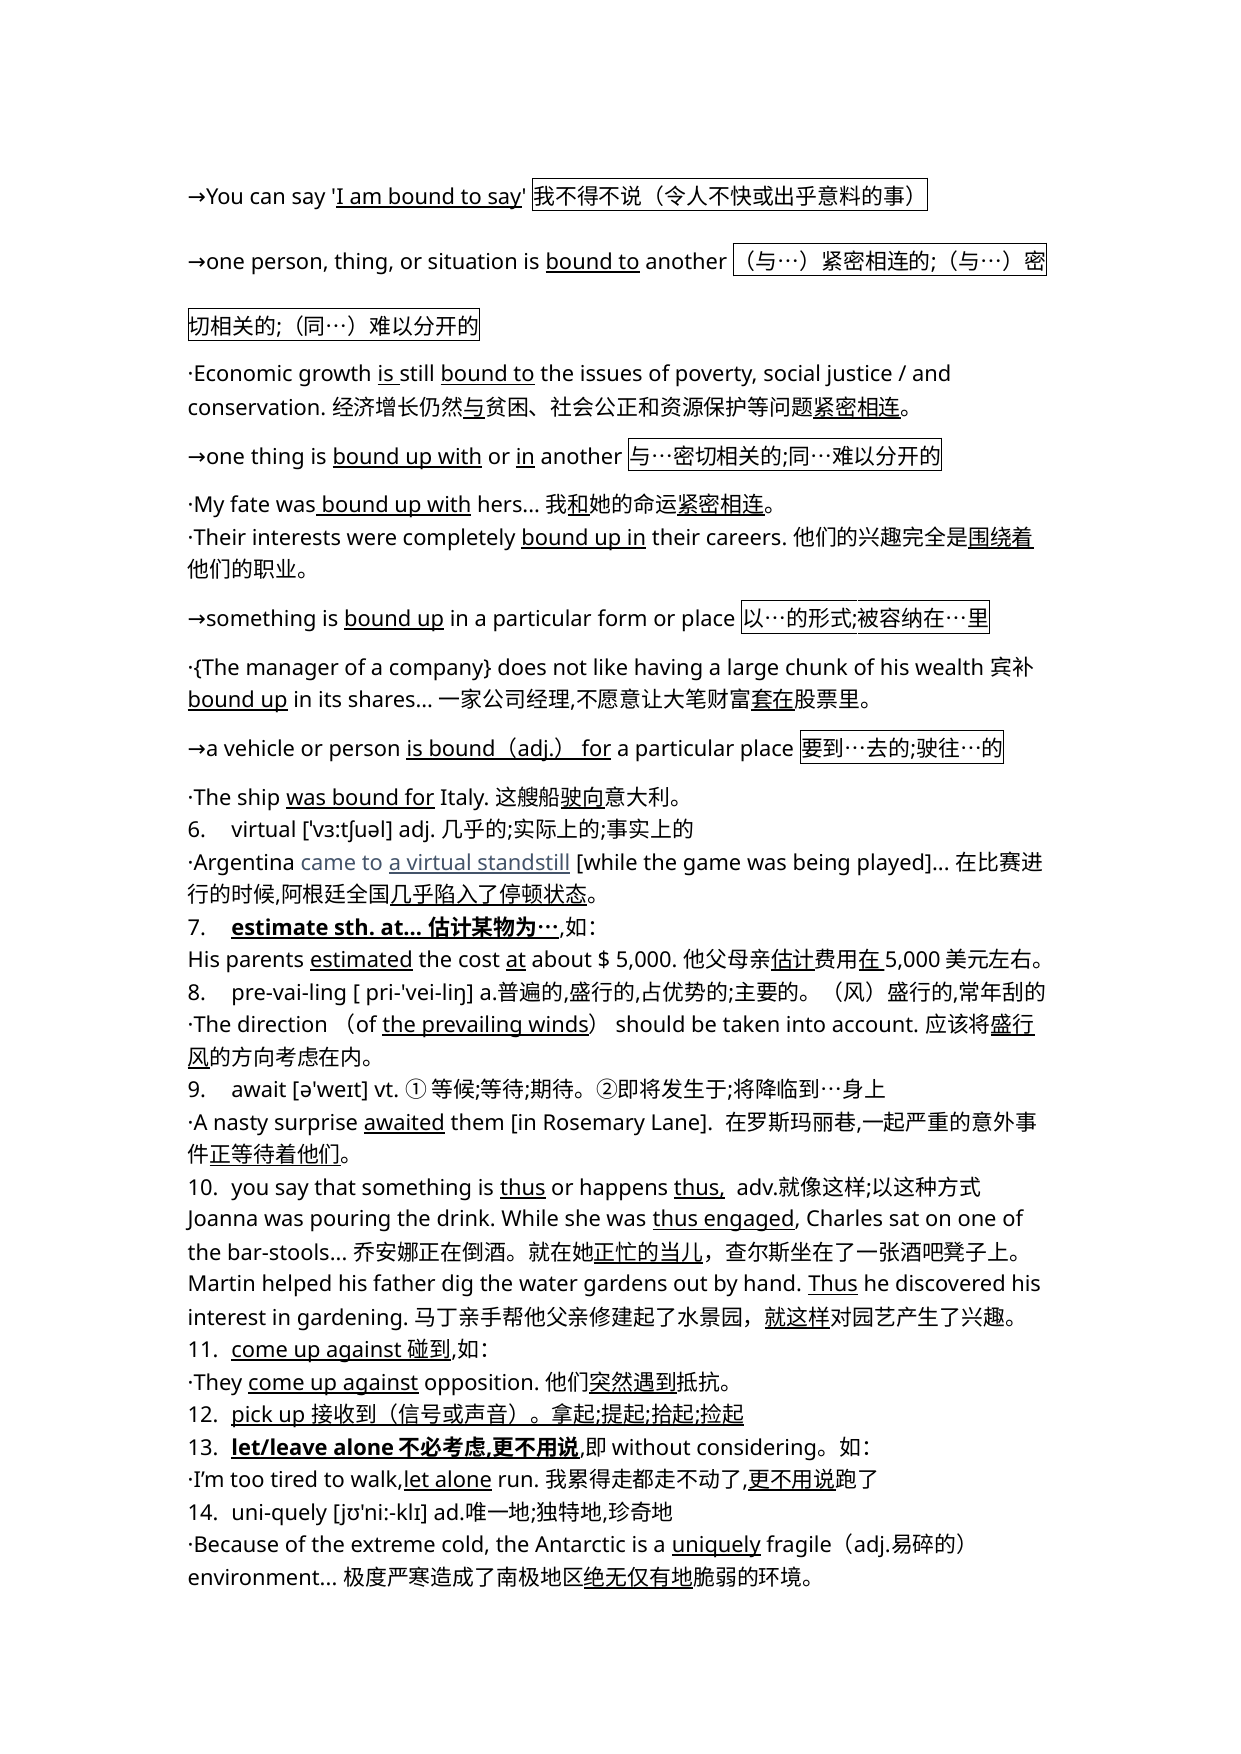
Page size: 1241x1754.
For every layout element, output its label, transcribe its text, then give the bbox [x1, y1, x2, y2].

text ·My fate was bound up with hers... 我和她的命运紧密相连。 [187, 487, 1053, 519]
list let/leave alone不必考虑,更不用说,即without considering。如： [187, 1429, 1053, 1462]
text Joanna was pouring the drink. While she was thus engaged, Charles sat on one of the bar-stools... 乔安娜正在倒酒。就在她正忙的当儿，查尔斯坐在了一张酒吧凳子上。 [187, 1202, 1053, 1267]
text ·They come up against opposition. 他们突然遇到抵抗。 [187, 1364, 1053, 1397]
text →a vehicle or person is bound（adj.） for a particular place 要到…去的;驶往…的 [187, 714, 1053, 779]
text →You can say 'I am bound to say' 我不得不说（令人不快或出乎意料的事） [187, 162, 1053, 227]
text His parents estimated the cost at about $ 5,000. 他父母亲估计费用在5,000美元左右。 [187, 942, 1053, 974]
list come up against 碰到,如： [187, 1332, 1053, 1364]
text ·Economic growth is still bound to the issues of poverty, social justice / and conservation. 经济增长仍然与贫困、社会公正和资源保护等问题紧密相连。 [187, 357, 1053, 422]
list pre-vai-ling [ pri-'vei-liŋ] a.普遍的,盛行的,占优势的;主要的。（风）盛行的,常年刮的 [187, 974, 1053, 1007]
list uni-quely [jʊ'ni:-klɪ] ad.唯一地;独特地,珍奇地 [187, 1494, 1053, 1527]
text ·A nasty surprise awaited them [in Rosemary Lane]. 在罗斯玛丽巷,一起严重的意外事件正等待着他们。 [187, 1104, 1053, 1169]
text ·The direction （of the prevailing winds） should be taken into account. 应该将盛行风的方向考虑在内。 [187, 1007, 1053, 1072]
text ·Their interests were completely bound up in their careers. 他们的兴趣完全是围绕着他们的职业。 [187, 519, 1053, 584]
list pick up 接收到（信号或声音）。拿起;提起;拾起;捡起 [187, 1397, 1053, 1429]
text ·{The manager of a company} does not like having a large chunk of his wealth 宾补bound up in its shares... 一家公司经理,不愿意让大笔财富套在股票里。 [187, 649, 1053, 714]
text ·The ship was bound for Italy. 这艘船驶向意大利。 [187, 779, 1053, 812]
text ·Because of the extreme cold, the Antarctic is a uniquely fragile（adj.易碎的） environment... 极度严寒造成了南极地区绝无仅有地脆弱的环境。 [187, 1527, 1053, 1592]
text →something is bound up in a particular form or place 以…的形式;被容纳在…里 [187, 584, 1053, 649]
text ·Argentina came to a virtual standstill [while the game was being played]... 在比赛进行的时候,阿根廷全国几乎陷入了停顿状态。 [187, 844, 1053, 909]
list await [ə'weɪt] vt. ①等候;等待;期待。②即将发生于;将降临到…身上 [187, 1072, 1053, 1104]
list virtual [ˈvɜ:tʃuəl] adj. 几乎的;实际上的;事实上的 [187, 812, 1053, 844]
text →one person, thing, or situation is bound to another （与…）紧密相连的;（与…）密切相关的;（同…）难以分开的 [187, 227, 1053, 357]
text Martin helped his father dig the water gardens out by hand. Thus he discovered his interest in gardening. 马丁亲手帮他父亲修建起了水景园，就这样对园艺产生了兴趣。 [187, 1267, 1053, 1332]
text →one thing is bound up with or in another 与…密切相关的;同…难以分开的 [187, 422, 1053, 487]
list you say that something is thus or happens thus, adv.就像这样;以这种方式 [187, 1169, 1053, 1202]
list estimate sth. at… 估计某物为…,如： [187, 909, 1053, 942]
text ·I’m too tired to walk,let alone run. 我累得走都走不动了,更不用说跑了 [187, 1462, 1053, 1494]
